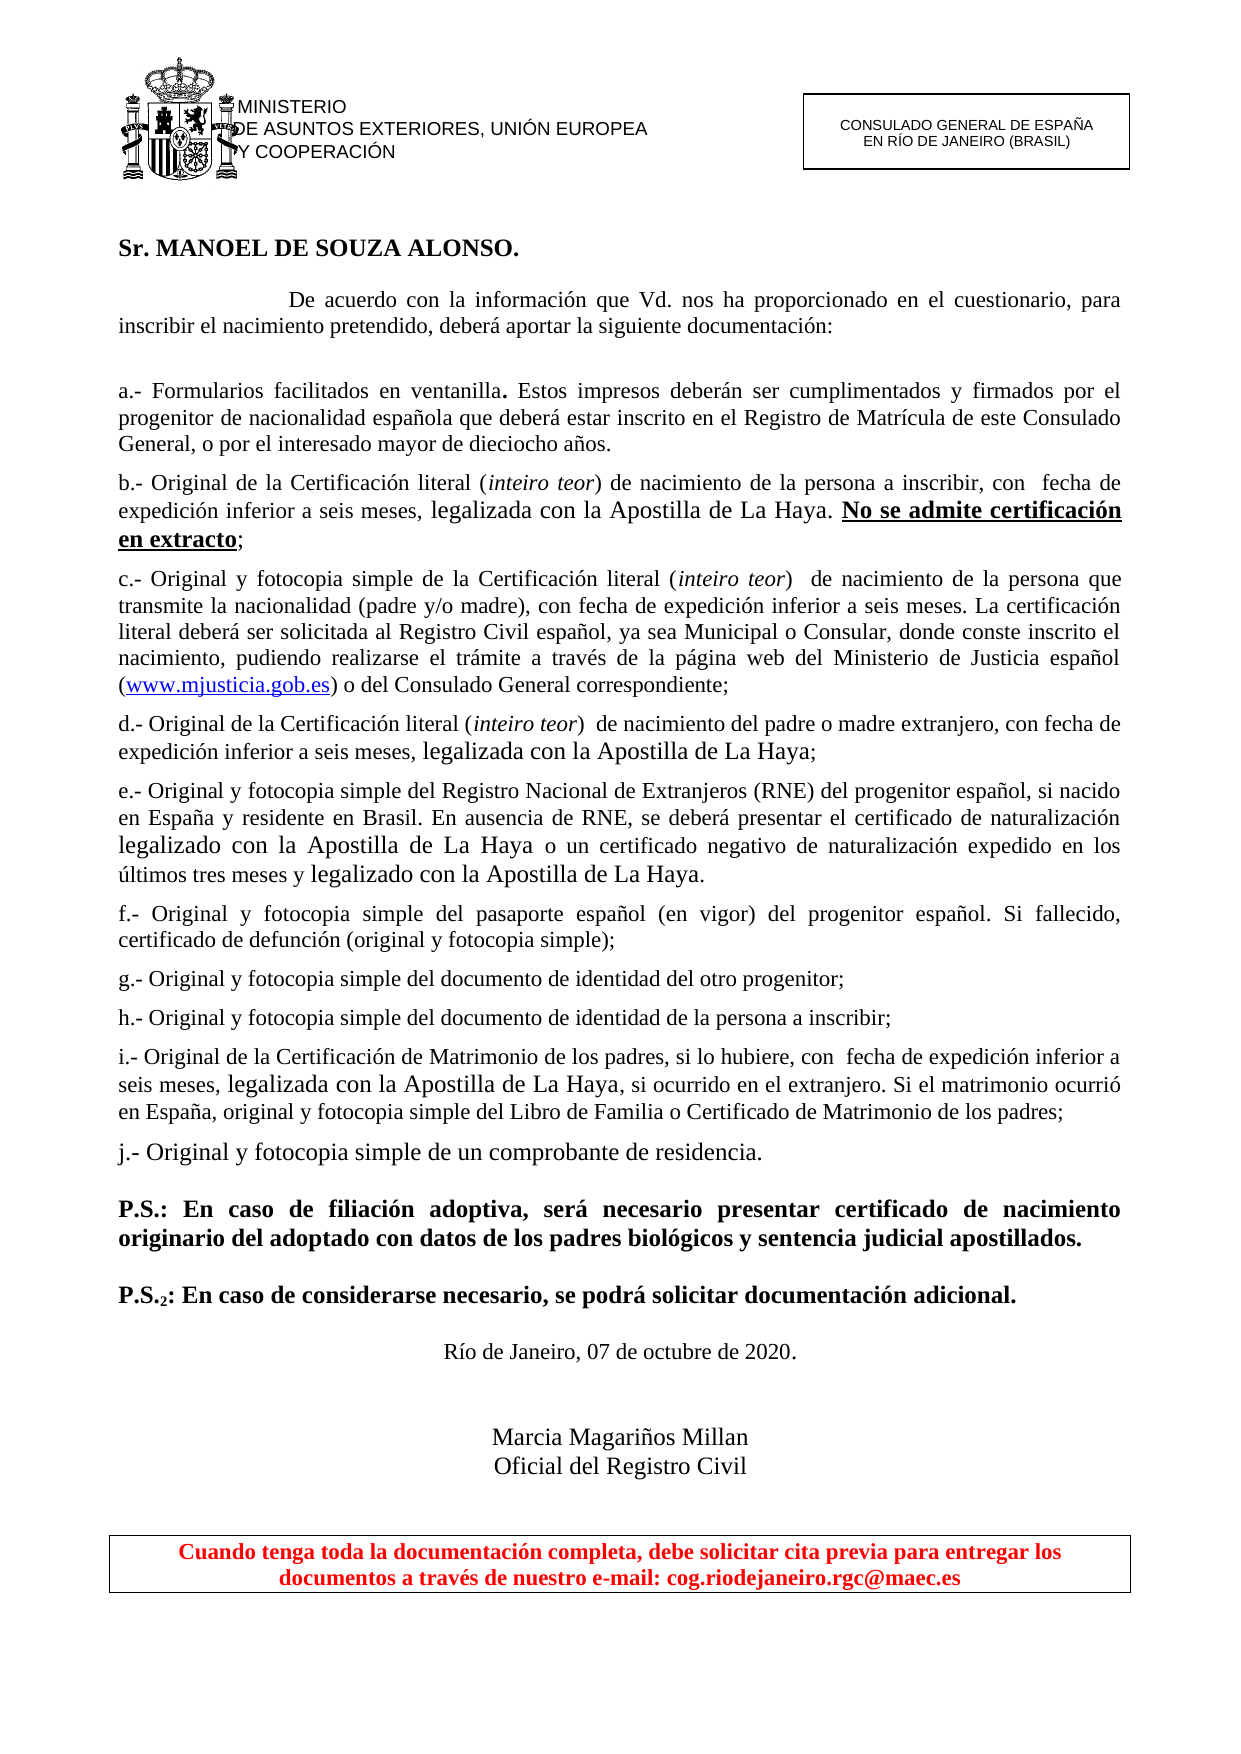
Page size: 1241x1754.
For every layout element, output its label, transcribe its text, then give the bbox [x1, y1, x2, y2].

text De acuerdo con la información que Vd. nos ha proporcionado en el cuestionario, para inscribir el nacimiento pretendido, deberá aportar la siguiente documentación: [118, 286, 1122, 339]
text Sr. MANOEL DE SOUZA ALONSO. [118, 233, 1107, 262]
text f.- Original y fotocopia simple del pasaporte español (en vigor) del progenitor español. Si fallecido, certificado de defunción (original y fotocopia simple); [118, 900, 1122, 953]
text Marcia Magariños Millan [118, 1422, 1122, 1451]
text d.- Original de la Certificación literal (inteiro teor) de nacimiento del padre o madre extranjero, con fecha de expedición inferior a seis meses, legalizada con la Apostilla de La Haya; [118, 710, 1122, 765]
text Oficial del Registro Civil [118, 1451, 1122, 1479]
text P.S.: En caso de filiación adoptiva, será necesario presentar certificado de nacimiento originario del adoptado con datos de los padres biológicos y sentencia judicial apostillados. [118, 1194, 1122, 1252]
text g.- Original y fotocopia simple del documento de identidad del otro progenitor; [118, 965, 1122, 992]
text e.- Original y fotocopia simple del Registro Nacional de Extranjeros (RNE) del progenitor español, si nacido en España y residente en Brasil. En ausencia de RNE, se deberá presentar el certificado de naturalización legalizado con la Apostilla de La Haya o un certificado negativo de naturalización expedido en los últimos tres meses y legalizado con la Apostilla de La Haya. [118, 777, 1122, 887]
text j.- Original y fotocopia simple de un comprobante de residencia. [118, 1137, 1122, 1166]
text a.- Formularios facilitados en ventanilla. Estos impresos deberán ser cumplimentados y firmados por el progenitor de nacionalidad española que deberá estar inscrito en el Registro de Matrícula de este Consulado General, o por el interesado mayor de dieciocho años. [118, 377, 1122, 457]
text Cuando tenga toda la documentación completa, debe solicitar cita previa para entregar los documentos a través de nuestro e-mail: cog.riodejaneiro.rgc@maec.es [110, 1536, 1130, 1592]
picture [102, 50, 253, 201]
text i.- Original de la Certificación de Matrimonio de los padres, si lo hubiere, con fecha de expedición inferior a seis meses, legalizada con la Apostilla de La Haya, si ocurrido en el extranjero. Si el matrimonio ocurrió en España, original y fotocopia simple del Libro de Familia o Certificado de Matrimonio de los padres; [118, 1043, 1122, 1124]
text P.S.2: En caso de considerarse necesario, se podrá solicitar documentación adicional. [118, 1281, 1122, 1309]
text Río de Janeiro, 07 de octubre de 2020. [118, 1336, 1122, 1364]
text b.- Original de la Certificación literal (inteiro teor) de nacimiento de la persona a inscribir, con fecha de expedición inferior a seis meses, legalizada con la Apostilla de La Haya. No se admite certificación en extracto; [118, 469, 1122, 553]
text c.- Original y fotocopia simple de la Certificación literal (inteiro teor) de nacimiento de la persona que transmite la nacionalidad (padre y/o madre), con fecha de expedición inferior a seis meses. La certificación literal deberá ser solicitada al Registro Civil español, ya sea Municipal o Consular, donde conste inscrito el nacimiento, pudiendo realizarse el trámite a través de la página web del Ministerio de Justicia español (www.mjusticia.gob.es) o del Consulado General correspondiente; [118, 565, 1122, 697]
text h.- Original y fotocopia simple del documento de identidad de la persona a inscribir; [118, 1004, 1122, 1030]
